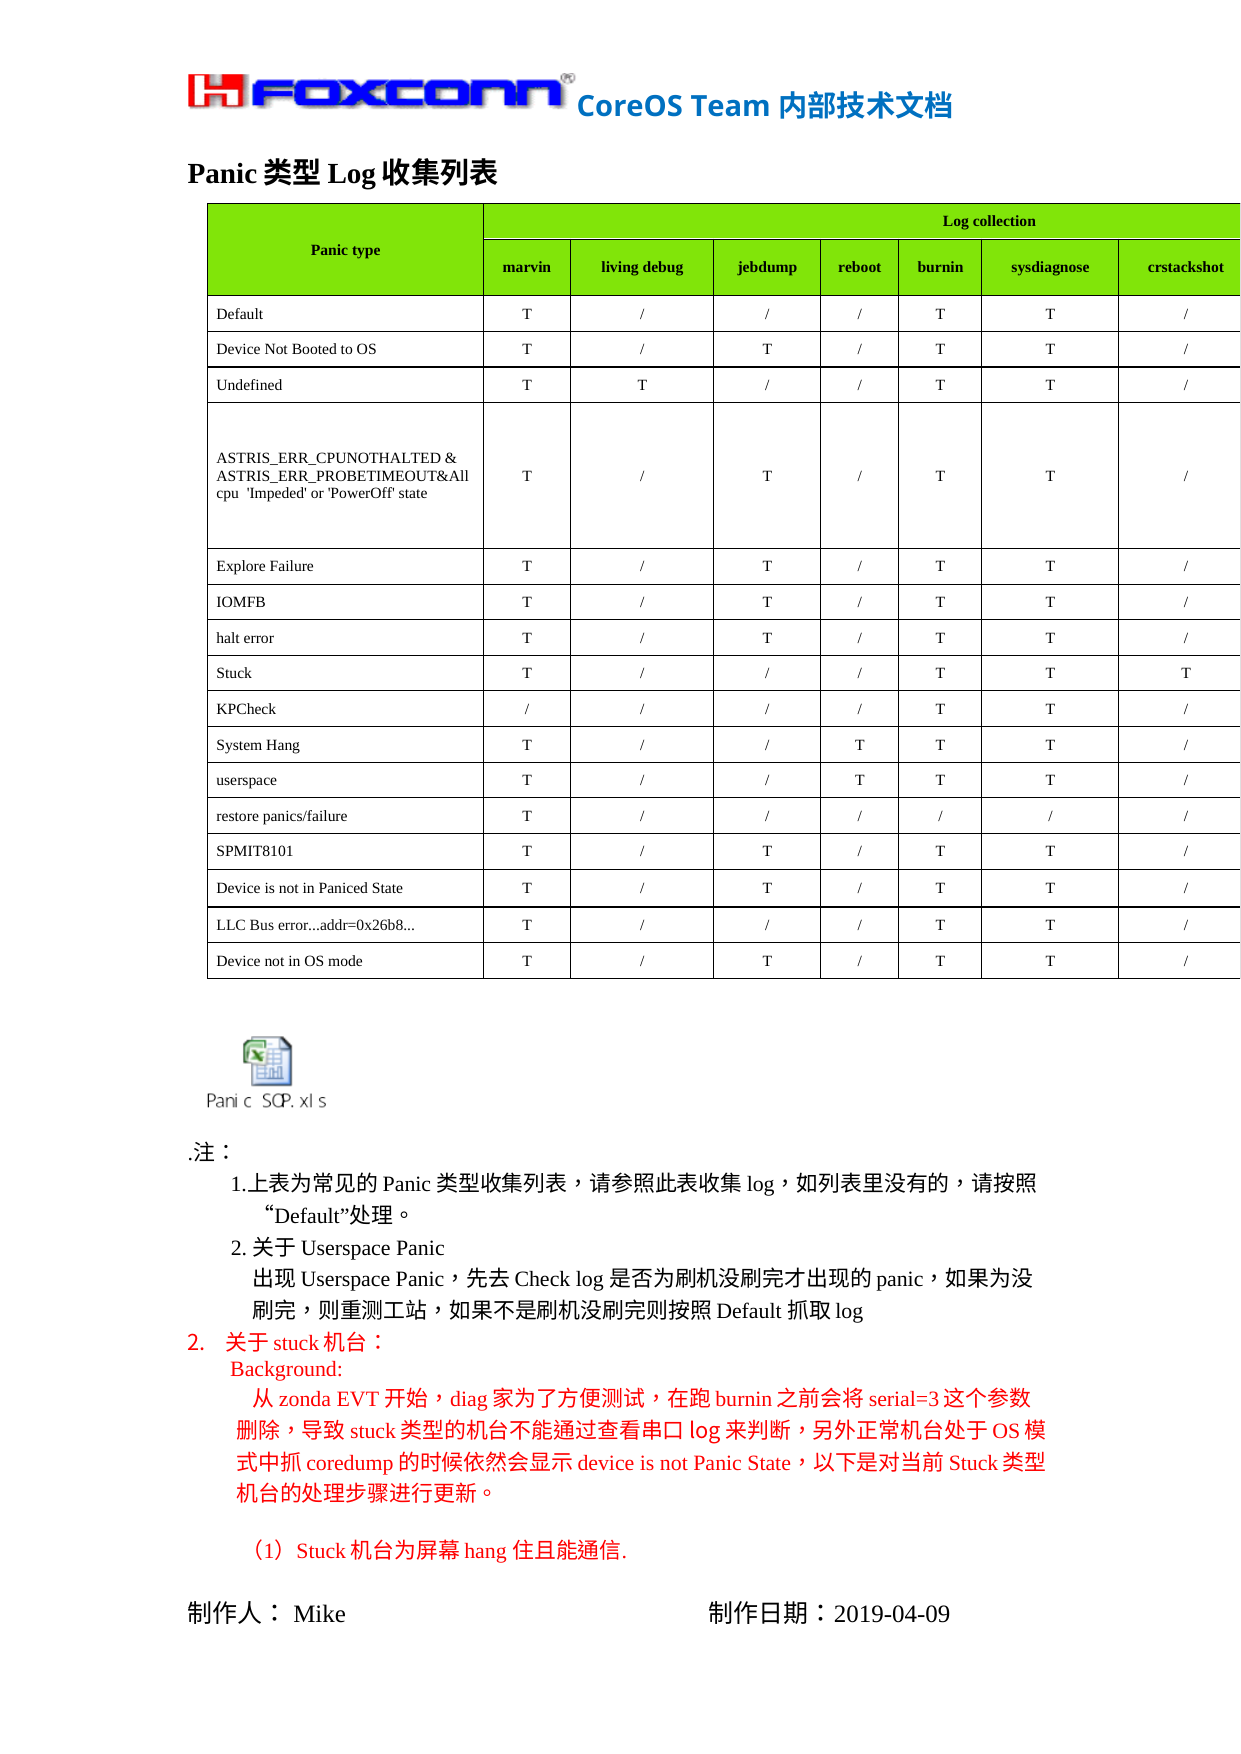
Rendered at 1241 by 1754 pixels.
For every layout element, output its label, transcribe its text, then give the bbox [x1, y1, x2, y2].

table_cell / [1119, 763, 1240, 797]
table_cell / [714, 691, 820, 726]
table_cell T [714, 549, 820, 583]
table_cell / [1119, 798, 1240, 833]
table_cell T [899, 296, 981, 331]
table_cell / [821, 943, 898, 978]
text 1.上表为常见的Panic 类型收集列表，请参照此表收集log，如列表里没有的，请按照“Default”处理。 [230, 1166, 1053, 1229]
table_cell restore panics/failure [208, 798, 483, 833]
table_cell / [571, 798, 713, 833]
table_cell T [484, 870, 570, 906]
table_cell / [821, 620, 898, 655]
table_cell T [982, 656, 1118, 690]
table_cell / [571, 727, 713, 762]
table_cell T [484, 332, 570, 366]
table_cell T [982, 727, 1118, 762]
table_cell / [714, 368, 820, 402]
table_cell T [484, 549, 570, 583]
table_cell Undefined [208, 368, 483, 402]
table_cell halt error [208, 620, 483, 655]
table_cell T [982, 763, 1118, 797]
text Panic类型Log收集列表 [187, 150, 1053, 192]
table_cell ASTRIS_ERR_CPUNOTHALTED & ASTRIS_ERR_PROBETIMEOUT&All cpu 'Impeded' or 'PowerOff' state [208, 403, 483, 548]
table_cell T [484, 585, 570, 619]
table_cell T [571, 368, 713, 402]
table_cell T [899, 691, 981, 726]
table_cell / [714, 727, 820, 762]
table_cell LLC Bus error...addr=0x26b8... [208, 908, 483, 942]
table_cell / [571, 943, 713, 978]
table_cell / [1119, 691, 1240, 726]
table_cell / [821, 332, 898, 366]
table_cell / [1119, 943, 1240, 978]
table_cell T [484, 620, 570, 655]
table_cell / [571, 834, 713, 868]
list 关于stuck机台： [187, 1324, 1053, 1356]
table_cell T [899, 332, 981, 366]
table_header Log collection [484, 204, 1240, 238]
picture [187, 73, 577, 117]
table_cell / [1119, 585, 1240, 619]
table_cell / [982, 798, 1118, 833]
table_cell / [1119, 368, 1240, 402]
table_cell / [821, 834, 898, 868]
table_cell T [714, 870, 820, 906]
table_cell Device Not Booted to OS [208, 332, 483, 366]
table_cell T [484, 943, 570, 978]
table_cell / [821, 870, 898, 906]
table_cell T [484, 656, 570, 690]
table_cell T [982, 908, 1118, 942]
table_cell T [899, 549, 981, 583]
table_cell / [1119, 870, 1240, 906]
table_cell T [899, 943, 981, 978]
table_cell / [1119, 403, 1240, 548]
table_cell / [484, 691, 570, 726]
table_cell T [982, 403, 1118, 548]
table_cell / [714, 656, 820, 690]
table_cell T [484, 296, 570, 331]
table_cell T [899, 620, 981, 655]
table_cell Explore Failure [208, 549, 483, 583]
table_cell / [714, 798, 820, 833]
table_cell crstackshot [1119, 240, 1240, 295]
table_cell / [571, 549, 713, 583]
table_cell Default [208, 296, 483, 331]
text Background: [225, 1356, 1053, 1381]
table_cell T [484, 763, 570, 797]
table_cell T [899, 834, 981, 868]
table_cell / [714, 296, 820, 331]
table_cell Stuck [208, 656, 483, 690]
text .注： [187, 1134, 1053, 1166]
table_cell T [714, 403, 820, 548]
table_cell / [571, 332, 713, 366]
table_cell T [1119, 656, 1240, 690]
table_cell T [982, 585, 1118, 619]
table_cell Device is not in Paniced State [208, 870, 483, 906]
table_cell T [484, 403, 570, 548]
table_cell / [821, 908, 898, 942]
table_cell T [982, 943, 1118, 978]
table_cell T [899, 368, 981, 402]
table_cell / [821, 585, 898, 619]
table_cell / [821, 656, 898, 690]
table_cell T [714, 943, 820, 978]
table_cell T [484, 368, 570, 402]
table_cell T [484, 834, 570, 868]
table_cell / [571, 691, 713, 726]
table_cell / [571, 585, 713, 619]
table_cell marvin [484, 240, 570, 295]
table_cell T [484, 727, 570, 762]
table_cell T [982, 691, 1118, 726]
table_cell / [571, 908, 713, 942]
table_cell T [714, 585, 820, 619]
text （1）Stuck机台为屏幕hang 住且能通信. [241, 1533, 1053, 1565]
table_cell / [821, 296, 898, 331]
table_cell T [982, 549, 1118, 583]
table_cell T [484, 908, 570, 942]
table_cell / [1119, 908, 1240, 942]
table_cell T [982, 296, 1118, 331]
table_cell / [821, 691, 898, 726]
table_cell IOMFB [208, 585, 483, 619]
table_cell / [571, 620, 713, 655]
table_cell / [821, 368, 898, 402]
table_cell / [821, 549, 898, 583]
table_cell / [1119, 727, 1240, 762]
table_cell T [982, 620, 1118, 655]
table_cell / [571, 763, 713, 797]
table_cell / [1119, 549, 1240, 583]
table_cell T [821, 727, 898, 762]
table_cell Device not in OS mode [208, 943, 483, 978]
table_cell T [899, 656, 981, 690]
table_cell / [714, 908, 820, 942]
table_cell System Hang [208, 727, 483, 762]
table_cell userspace [208, 763, 483, 797]
table_cell T [899, 585, 981, 619]
table_cell T [821, 763, 898, 797]
table_cell / [1119, 620, 1240, 655]
table_cell T [982, 834, 1118, 868]
table_cell T [714, 834, 820, 868]
table_cell / [571, 296, 713, 331]
table_cell T [899, 763, 981, 797]
table_cell / [571, 656, 713, 690]
table_cell T [982, 332, 1118, 366]
table_cell T [714, 620, 820, 655]
table_cell burnin [899, 240, 981, 295]
text 出现Userspace Panic，先去Check log 是否为刷机没刷完才出现的panic，如果为没刷完，则重测工站，如果不是刷机没刷完则按照Default 抓取log [252, 1261, 1053, 1324]
table_cell / [1119, 332, 1240, 366]
table_cell T [899, 870, 981, 906]
table_cell T [899, 908, 981, 942]
table_cell jebdump [714, 240, 820, 295]
table_header Panic type [208, 204, 483, 295]
table_cell / [571, 403, 713, 548]
table_cell / [821, 403, 898, 548]
table_cell T [484, 798, 570, 833]
table_cell reboot [821, 240, 898, 295]
table_cell T [714, 332, 820, 366]
table_cell T [899, 403, 981, 548]
text 从zonda EVT 开始，diag家为了方便测试，在跑burnin之前会将serial=3这个参数删除，导致stuck类型的机台不能通过查看串口log来判断，另外正常机台处于OS模式中抓coredump的时候依然会显示device is not Panic State，以下是对当前Stuck类型机台的处理步骤进行更新。 [225, 1381, 1053, 1508]
table_cell / [899, 798, 981, 833]
table_cell / [714, 763, 820, 797]
text 2. 关于Userspace Panic [219, 1229, 1053, 1261]
table_cell T [982, 368, 1118, 402]
table_cell T [982, 870, 1118, 906]
table_cell living debug [571, 240, 713, 295]
table_cell SPMIT8101 [208, 834, 483, 868]
table_cell T [899, 727, 981, 762]
table_cell / [1119, 834, 1240, 868]
table_cell / [571, 870, 713, 906]
table_cell sysdiagnose [982, 240, 1118, 295]
table_cell KPCheck [208, 691, 483, 726]
table_cell / [821, 798, 898, 833]
table_cell / [1119, 296, 1240, 331]
